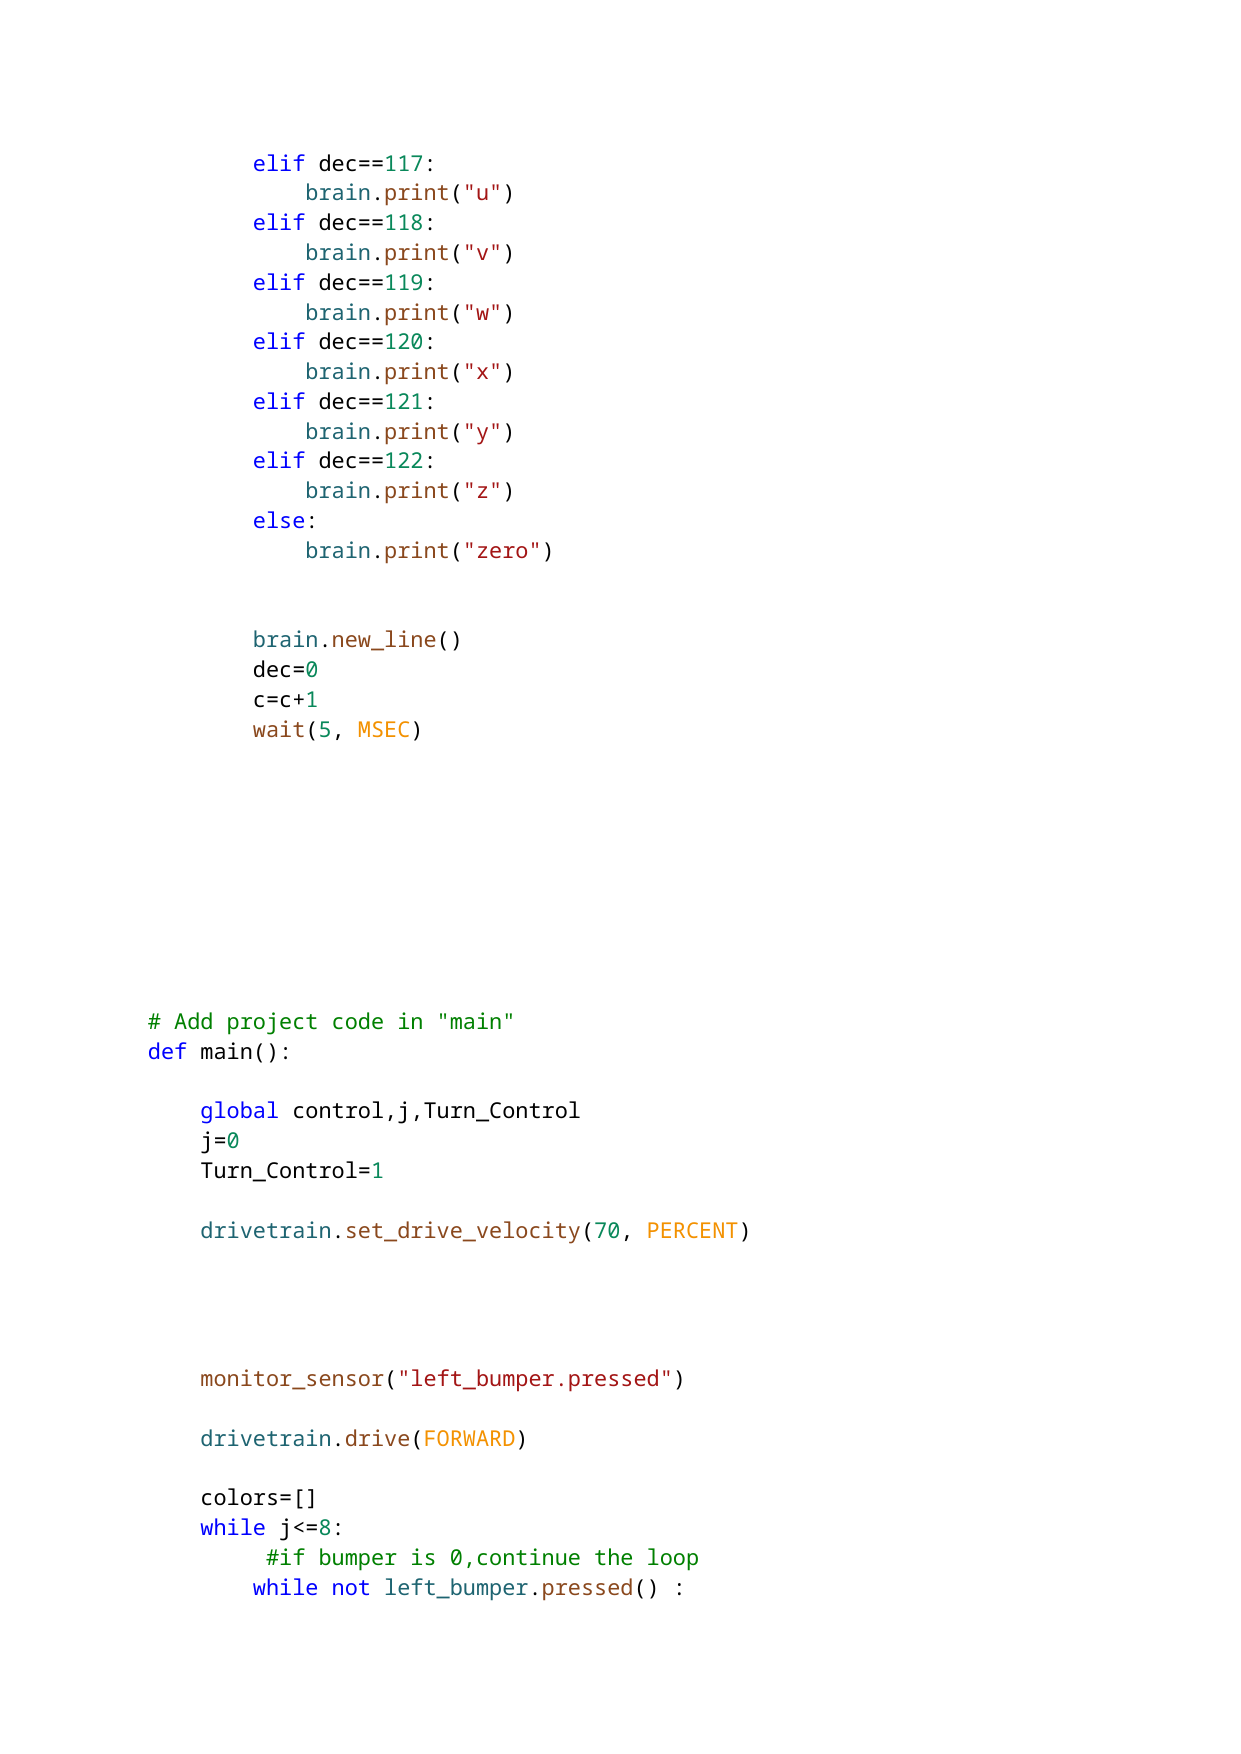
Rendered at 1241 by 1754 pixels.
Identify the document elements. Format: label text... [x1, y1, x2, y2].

text while not left_bumper.pressed() : [148, 1572, 1093, 1601]
text elif dec==119: [148, 267, 1093, 297]
text def main(): [148, 1036, 1093, 1066]
text wait(5, MSEC) [148, 713, 1093, 743]
text brain.print("y") [148, 416, 1093, 446]
text elif dec==122: [148, 446, 1093, 475]
text brain.print("z") [148, 475, 1093, 505]
text elif dec==120: [148, 326, 1093, 356]
text elif dec==117: [148, 148, 1093, 177]
text global control,j,Turn_Control [148, 1096, 1093, 1125]
text dec=0 [148, 654, 1093, 684]
text colors=[] [148, 1482, 1093, 1512]
text elif dec==121: [148, 386, 1093, 416]
text brain.print("zero") [148, 535, 1093, 565]
text brain.print("u") [148, 177, 1093, 207]
text Turn_Control=1 [148, 1155, 1093, 1185]
text drivetrain.drive(FORWARD) [148, 1423, 1093, 1452]
text # Add project code in "main" [148, 1006, 1093, 1036]
text brain.print("w") [148, 297, 1093, 326]
text c=c+1 [148, 684, 1093, 713]
text else: [148, 505, 1093, 535]
text brain.print("v") [148, 237, 1093, 267]
text drivetrain.set_drive_velocity(70, PERCENT) [148, 1214, 1093, 1244]
text elif dec==118: [148, 207, 1093, 237]
text j=0 [148, 1125, 1093, 1155]
text #if bumper is 0,continue the loop [148, 1542, 1093, 1572]
text brain.new_line() [148, 624, 1093, 654]
text while j<=8: [148, 1512, 1093, 1542]
text brain.print("x") [148, 356, 1093, 386]
text monitor_sensor("left_bumper.pressed") [148, 1363, 1093, 1393]
